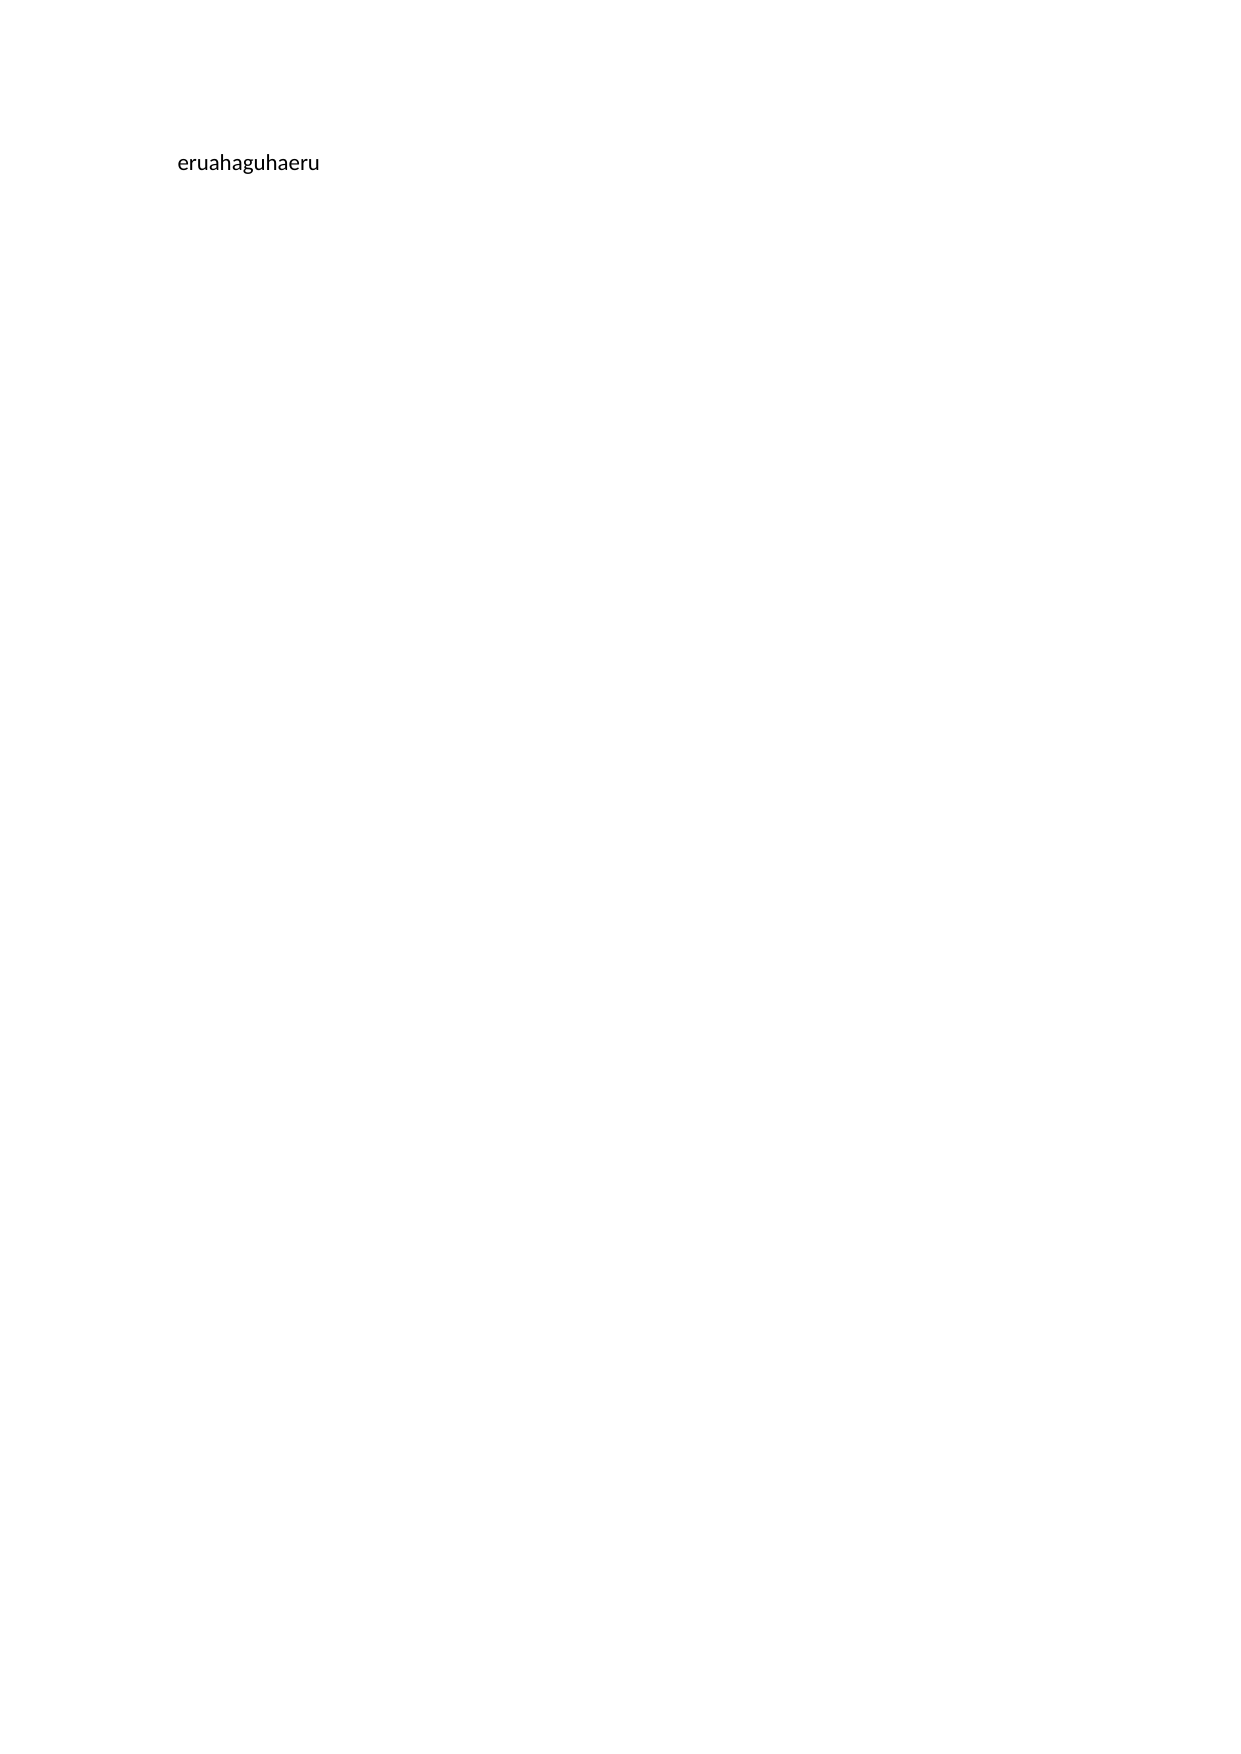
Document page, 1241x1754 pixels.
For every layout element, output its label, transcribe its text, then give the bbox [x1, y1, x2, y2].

text eruahaguhaeru [177, 148, 1063, 176]
